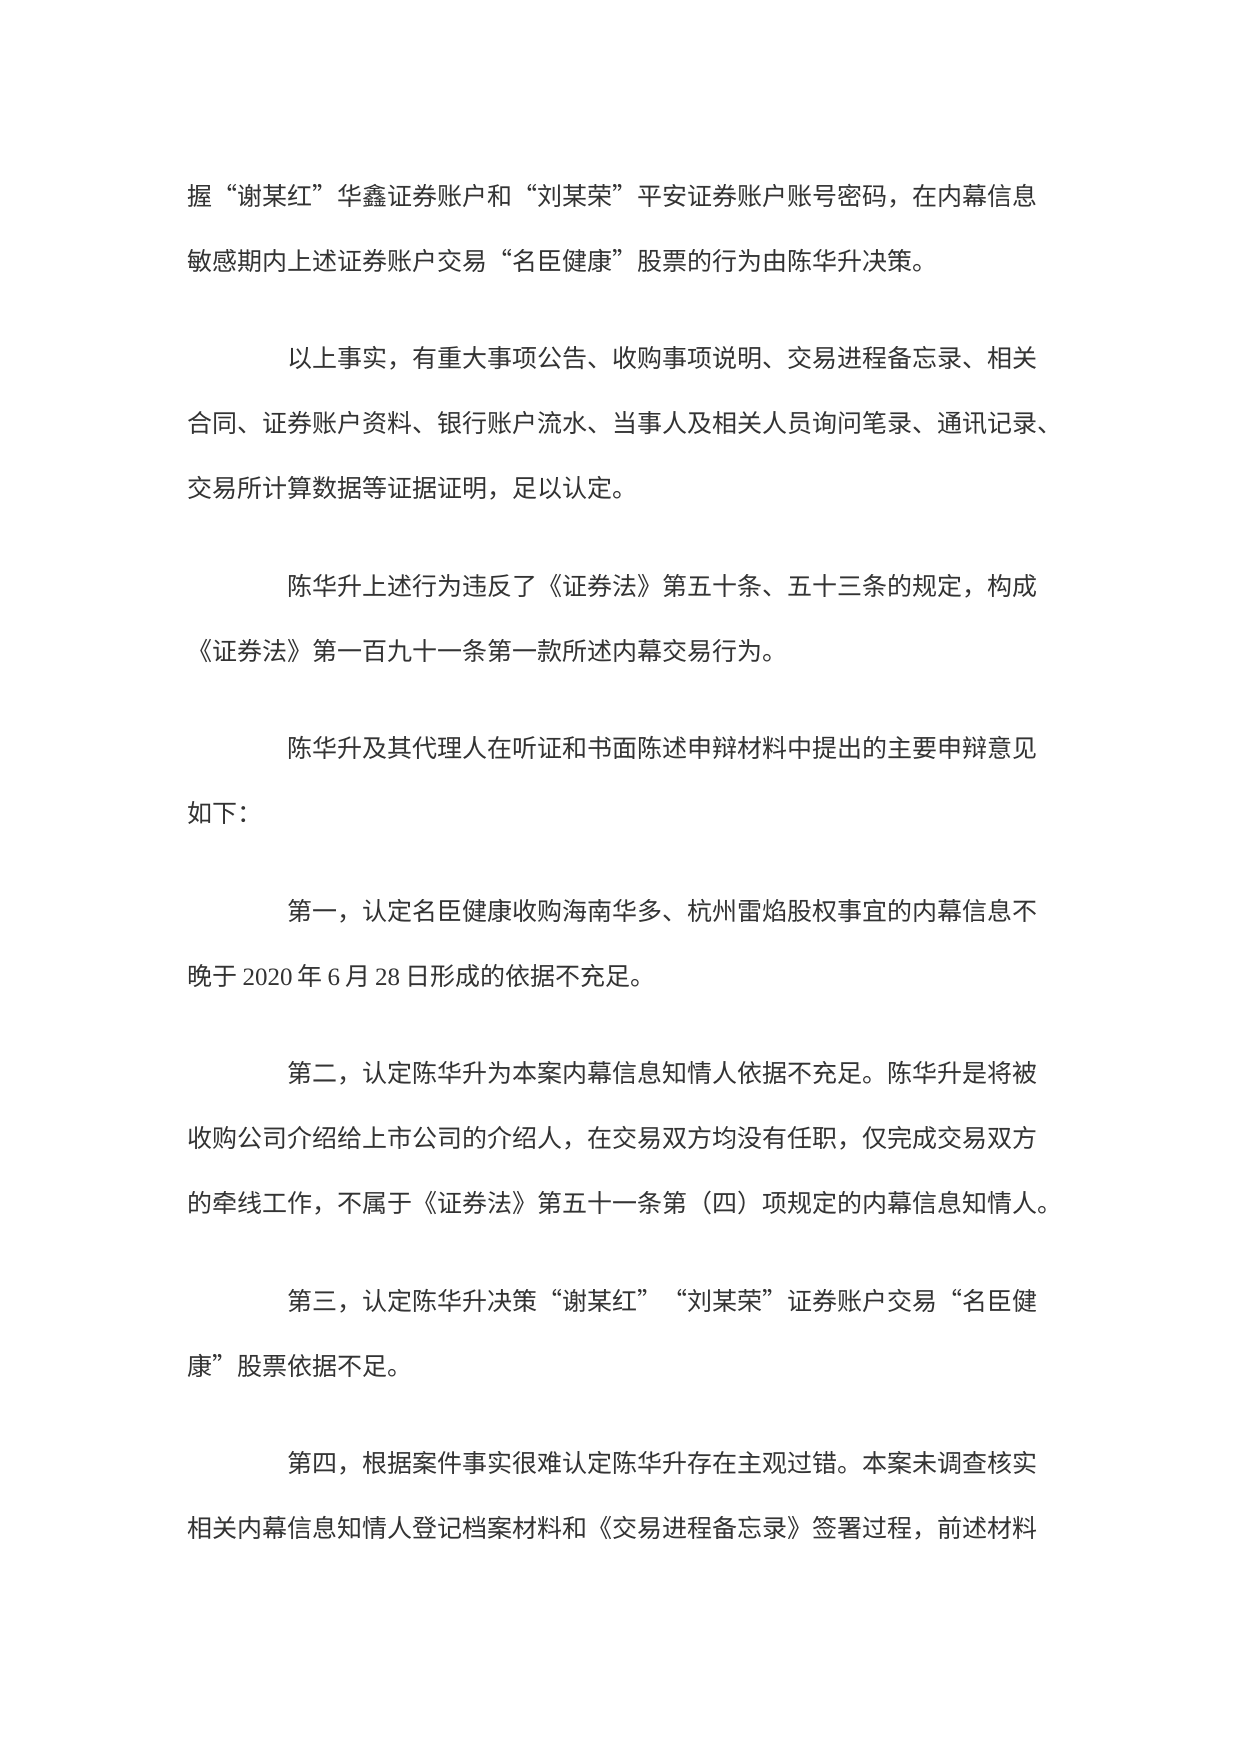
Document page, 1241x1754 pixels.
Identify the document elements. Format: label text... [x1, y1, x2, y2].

text 以上事实，有重大事项公告、收购事项说明、交易进程备忘录、相关合同、证券账户资料、银行账户流水、当事人及相关人员询问笔录、通讯记录、交易所计算数据等证据证明，足以认定。 [187, 324, 1053, 519]
text 陈华升及其代理人在听证和书面陈述申辩材料中提出的主要申辩意见如下： [187, 714, 1053, 844]
text 陈华升上述行为违反了《证券法》第五十条、五十三条的规定，构成《证券法》第一百九十一条第一款所述内幕交易行为。 [187, 552, 1053, 682]
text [187, 162, 1053, 292]
text 第三，认定陈华升决策“谢某红”“刘某荣”证券账户交易“名臣健康”股票依据不足。 [187, 1267, 1053, 1397]
text 第一，认定名臣健康收购海南华多、杭州雷焰股权事宜的内幕信息不晚于2020年6月28日形成的依据不充足。 [187, 877, 1053, 1007]
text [187, 1429, 1053, 1559]
text 第二，认定陈华升为本案内幕信息知情人依据不充足。陈华升是将被收购公司介绍给上市公司的介绍人，在交易双方均没有任职，仅完成交易双方的牵线工作，不属于《证券法》第五十一条第（四）项规定的内幕信息知情人。 [187, 1039, 1053, 1234]
